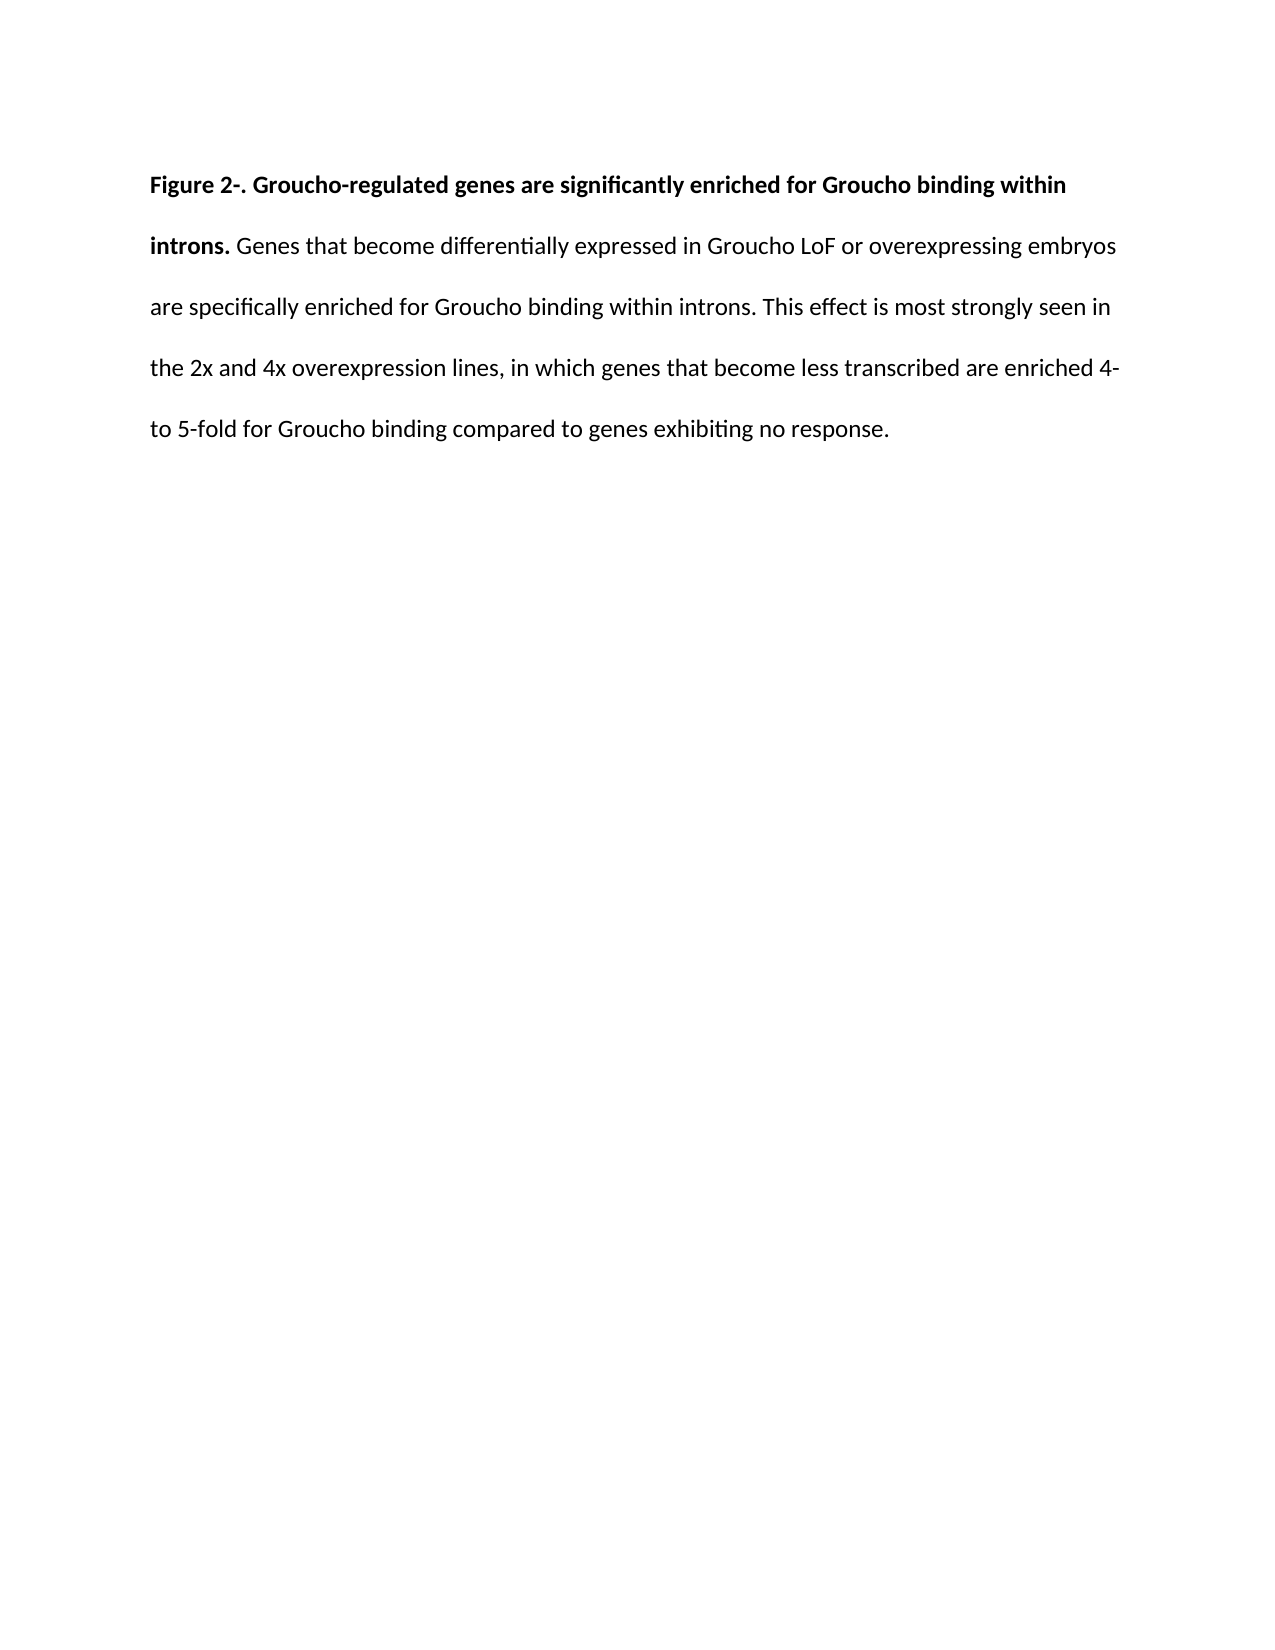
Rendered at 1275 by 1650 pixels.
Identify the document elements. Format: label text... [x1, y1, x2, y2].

text Figure 2-. Groucho-regulated genes are significantly enriched for Groucho binding within introns. Genes that become differentially expressed in Groucho LoF or overexpressing embryos are specifically enriched for Groucho binding within introns. This effect is most strongly seen in the 2x and 4x overexpression lines, in which genes that become less transcribed are enriched 4- to 5-fold for Groucho binding compared to genes exhibiting no response. [150, 169, 1125, 443]
